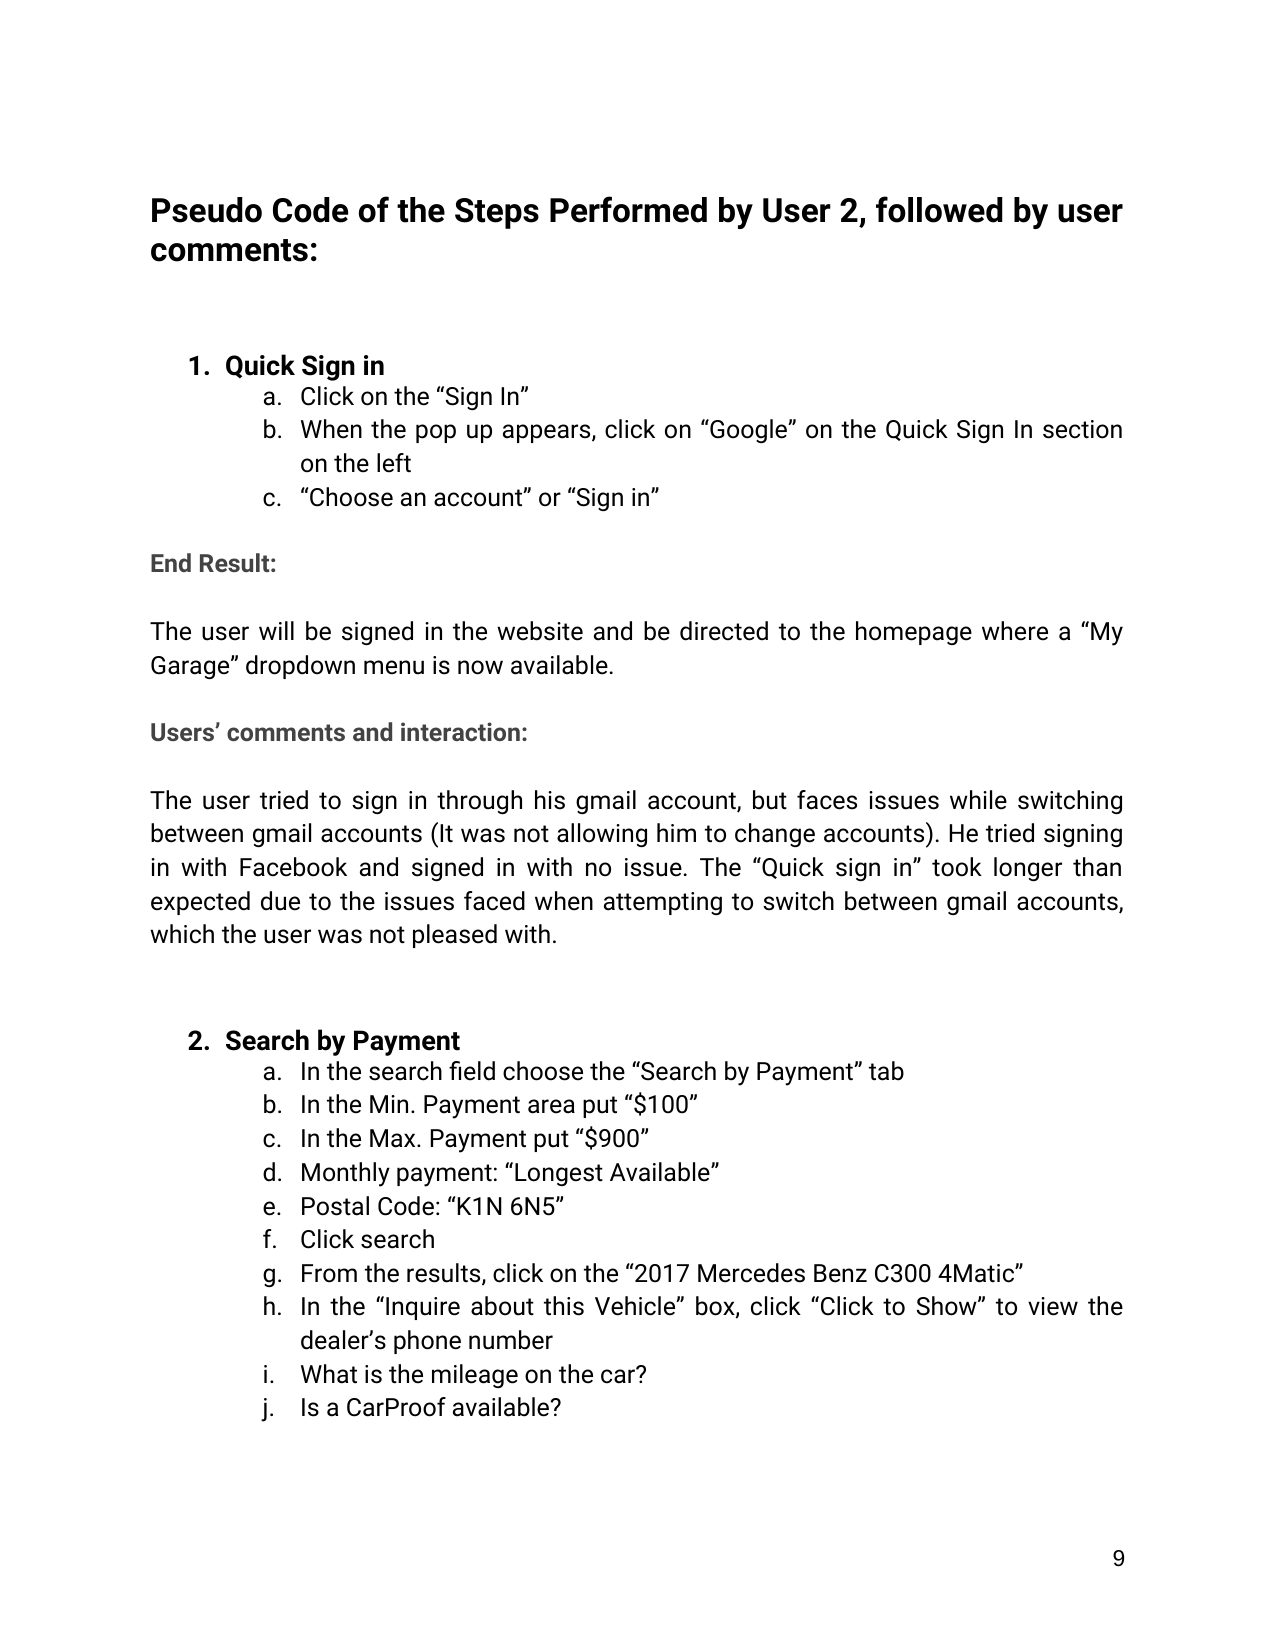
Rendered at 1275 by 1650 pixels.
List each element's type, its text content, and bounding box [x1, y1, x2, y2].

list In the Min. Payment area put “$100” [262, 1091, 1125, 1120]
list Monthly payment: “Longest Available” [262, 1158, 1125, 1187]
subtitle Quick Sign in [187, 350, 1125, 382]
list Click search [262, 1225, 1125, 1254]
list In the search field choose the “Search by Payment” tab [262, 1057, 1125, 1086]
subtitle End Result: [150, 550, 1125, 579]
text The user tried to sign in through his gmail account, but faces issues while switching between gmail accounts (It was not allowing him to change accounts). He tried signing in with Facebook and signed in with no issue. The “Quick sign in” took longer than expected due to the issues faced when attempting to switch between gmail accounts, which the user was not pleased with. [150, 786, 1125, 950]
list When the pop up appears, click on “Google” on the Quick Sign In section on the left [262, 415, 1125, 478]
list “Choose an account” or “Sign in” [262, 483, 1125, 512]
subtitle Users’ comments and interaction: [150, 718, 1125, 747]
list Postal Code: “K1N 6N5” [262, 1192, 1125, 1221]
text The user will be signed in the website and be directed to the homepage where a “My Garage” dropdown menu is now available. [150, 617, 1125, 680]
list In the Max. Payment put “$900” [262, 1124, 1125, 1154]
list Is a CarProof available? [262, 1393, 1125, 1423]
list What is the mileage on the car? [262, 1360, 1125, 1389]
list In the “Inquire about this Vehicle” box, click “Click to Show” to view the dealer’s phone number [262, 1293, 1125, 1356]
list Click on the “Sign In” [262, 382, 1125, 411]
subtitle Search by Payment [187, 1025, 1125, 1057]
subtitle Pseudo Code of the Steps Performed by User 2, followed by user comments: [150, 192, 1125, 270]
list From the results, click on the “2017 Mercedes Benz C300 4Matic” [262, 1259, 1125, 1288]
